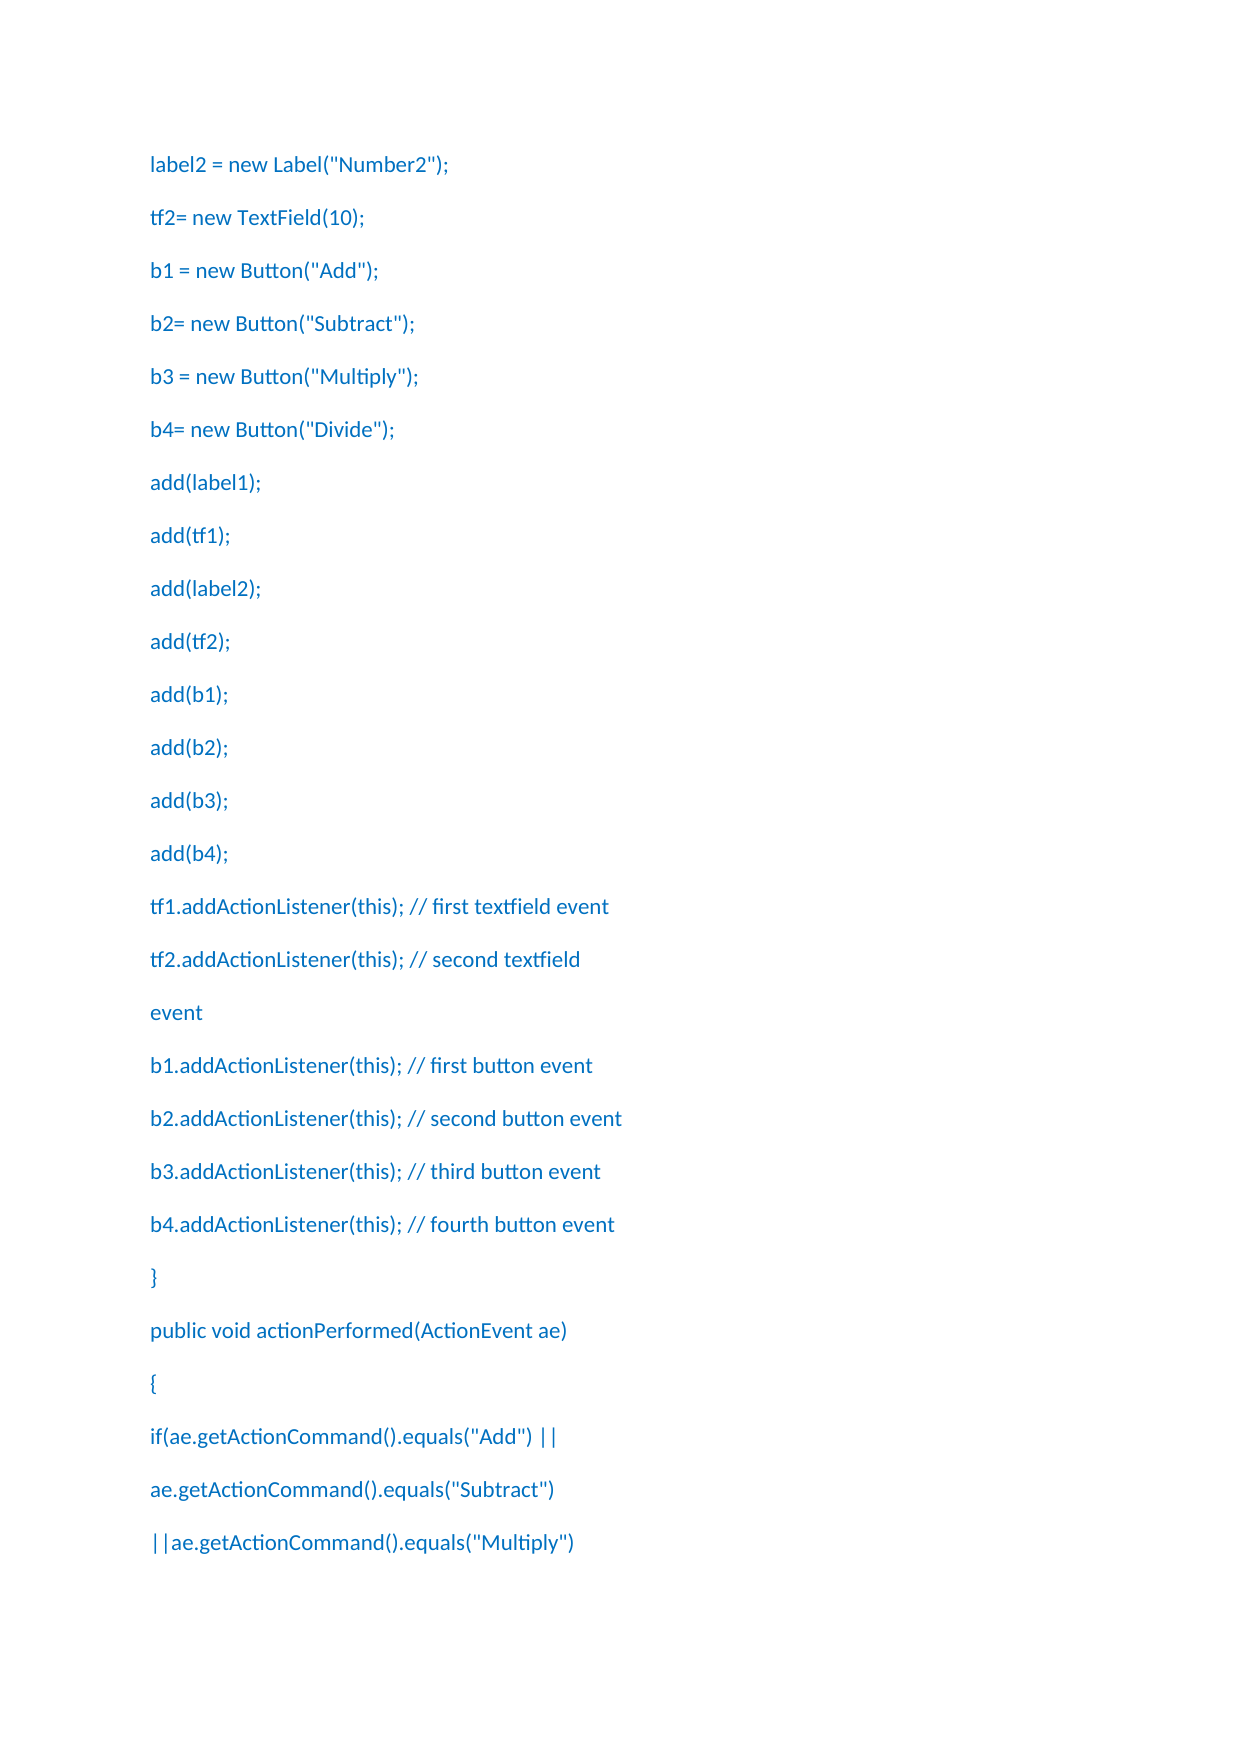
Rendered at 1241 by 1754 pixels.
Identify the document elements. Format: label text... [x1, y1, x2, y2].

text b1 = new Button("Add"); [150, 256, 1090, 284]
text b4= new Button("Divide"); [150, 415, 1090, 443]
text add(b2); [150, 733, 1090, 761]
text event [150, 998, 1090, 1026]
text b2.addActionListener(this); // second button event [150, 1104, 1090, 1132]
text add(tf2); [150, 627, 1090, 655]
text b2= new Button("Subtract"); [150, 309, 1090, 337]
text add(b4); [150, 839, 1090, 867]
text b3 = new Button("Multiply"); [150, 362, 1090, 390]
text if(ae.getActionCommand().equals("Add") || [150, 1422, 1090, 1451]
text { [150, 1369, 1090, 1397]
text b3.addActionListener(this); // third button event [150, 1157, 1090, 1185]
text b1.addActionListener(this); // first button event [150, 1051, 1090, 1079]
text tf2= new TextField(10); [150, 203, 1090, 231]
text tf1.addActionListener(this); // first textfield event [150, 892, 1090, 920]
text add(label2); [150, 574, 1090, 602]
text add(tf1); [150, 521, 1090, 549]
text label2 = new Label("Number2"); [150, 150, 1090, 178]
text add(b1); [150, 680, 1090, 708]
text b4.addActionListener(this); // fourth button event [150, 1210, 1090, 1238]
text tf2.addActionListener(this); // second textfield [150, 945, 1090, 973]
text add(b3); [150, 786, 1090, 814]
text add(label1); [150, 468, 1090, 496]
text ae.getActionCommand().equals("Subtract") [150, 1476, 1090, 1503]
text public void actionPerformed(ActionEvent ae) [150, 1316, 1090, 1344]
text } [150, 1263, 1090, 1291]
text ||ae.getActionCommand().equals("Multiply") [150, 1528, 1090, 1557]
